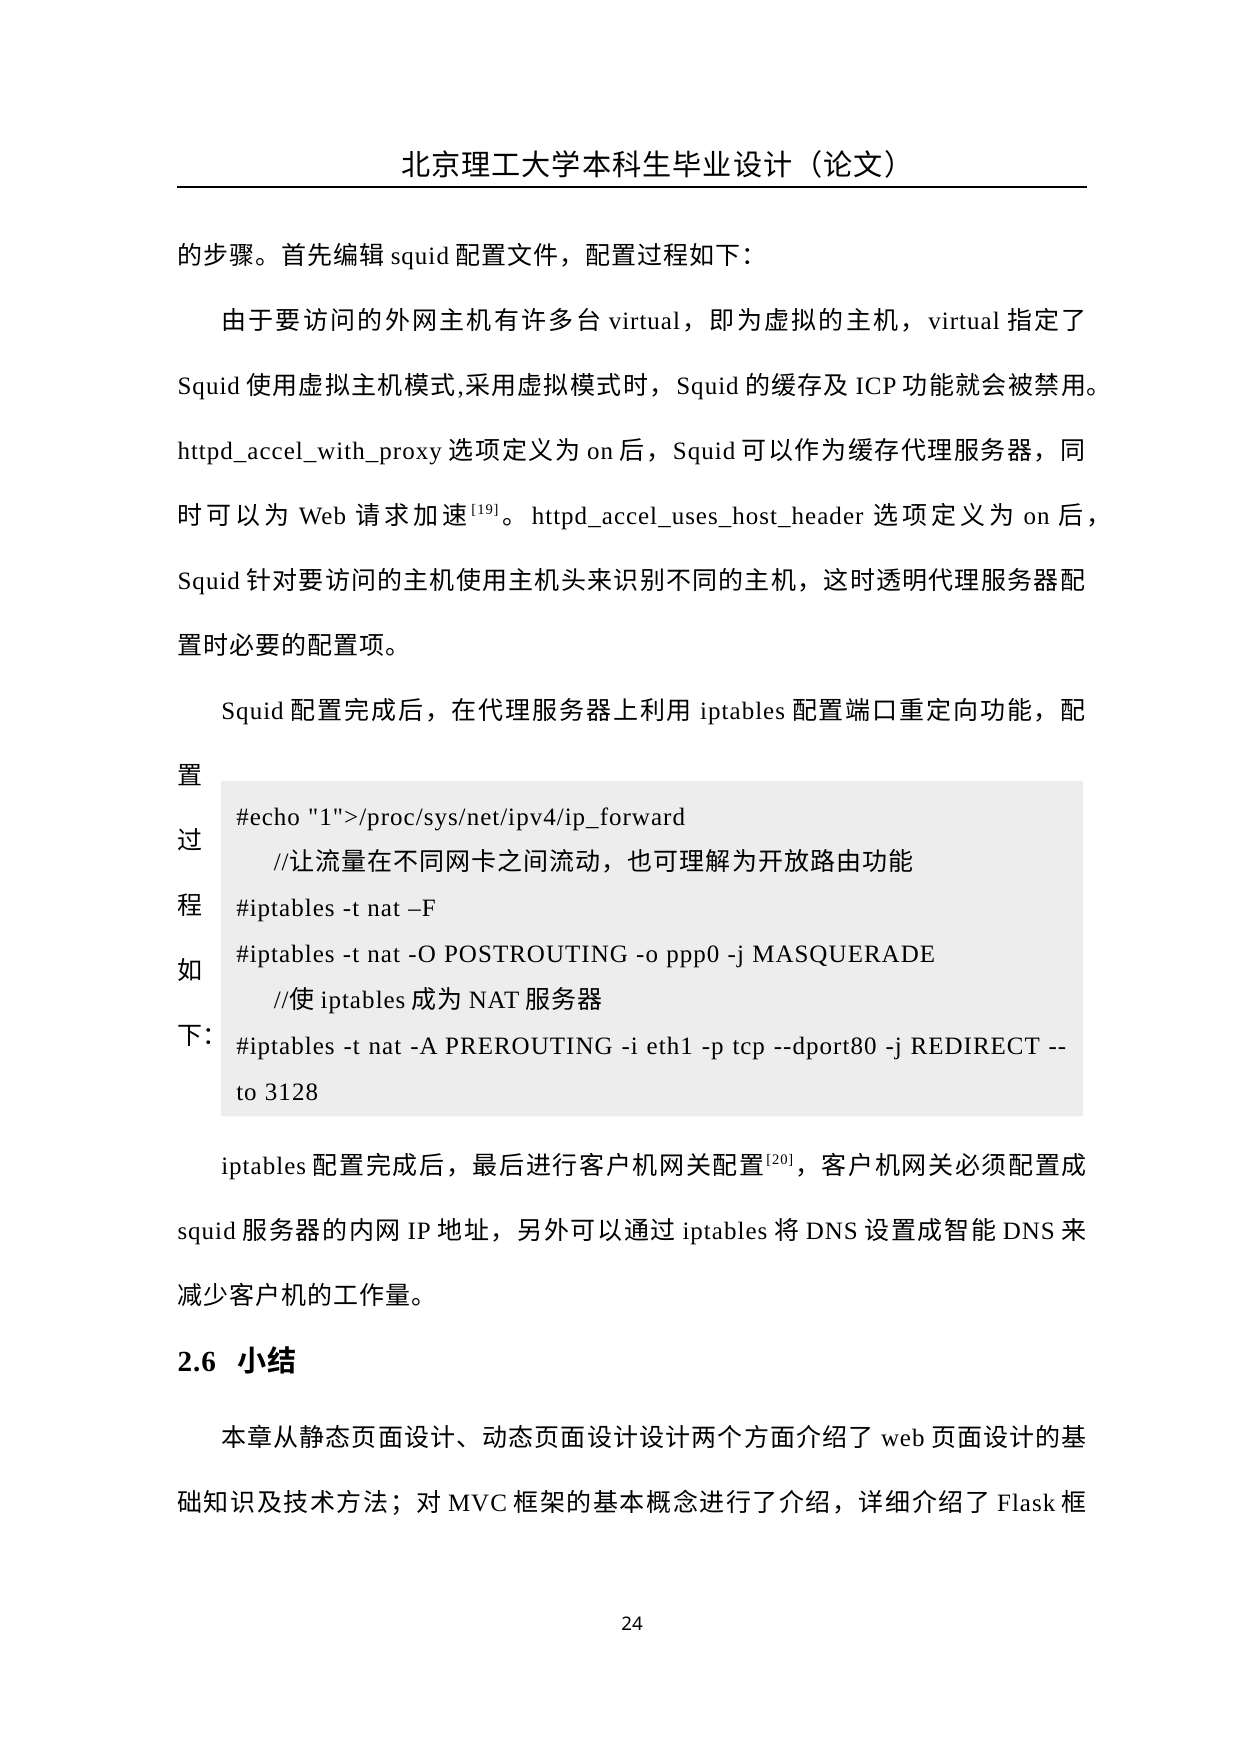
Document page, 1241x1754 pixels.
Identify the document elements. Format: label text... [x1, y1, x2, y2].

text iptables配置完成后，最后进行客户机网关配置[20]，客户机网关必须配置成squid服务器的内网IP地址，另外可以通过iptables将DNS设置成智能DNS来减少客户机的工作量。 [177, 1066, 1087, 1326]
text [177, 1403, 1087, 1533]
text 由于要访问的外网主机有许多台virtual，即为虚拟的主机，virtual指定了Squid使用虚拟主机模式,采用虚拟模式时，Squid的缓存及ICP功能就会被禁用。httpd_accel_with_proxy选项定义为on后，Squid可以作为缓存代理服务器，同时可以为Web请求加速[19]。httpd_accel_uses_host_header选项定义为on后，Squid针对要访问的主机使用主机头来识别不同的主机，这时透明代理服务器配置时必要的配置项。 [177, 286, 1087, 676]
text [177, 221, 1087, 286]
subtitle 小结 [177, 1326, 1087, 1391]
text Squid配置完成后，在代理服务器上利用iptables配置端口重定向功能，配置过程如下： [177, 676, 1087, 1066]
